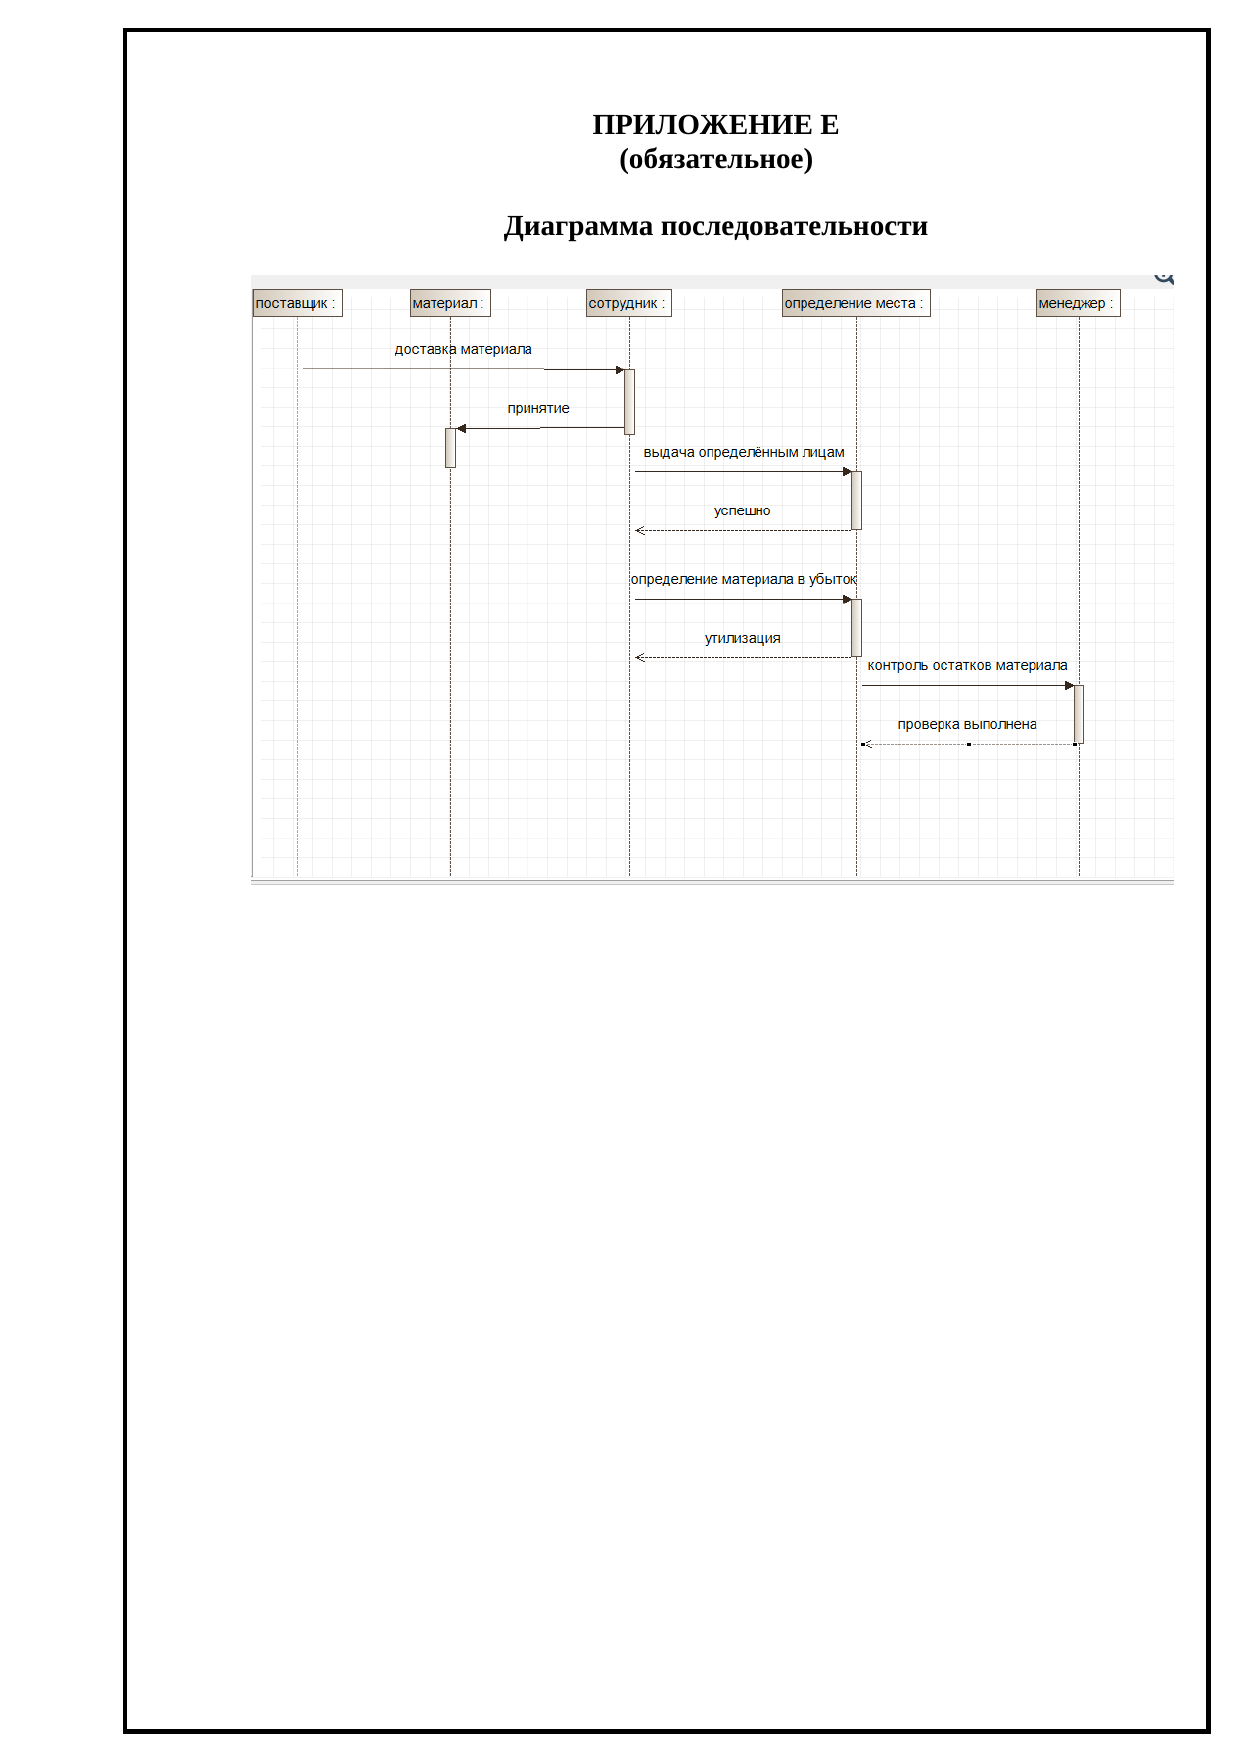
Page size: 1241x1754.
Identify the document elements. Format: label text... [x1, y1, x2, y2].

list ПРИЛОЖЕНИЕ Е [148, 107, 1181, 141]
picture [251, 275, 1174, 885]
list (обязательное) [148, 141, 1181, 174]
text Диаграмма последовательности [148, 208, 1181, 242]
